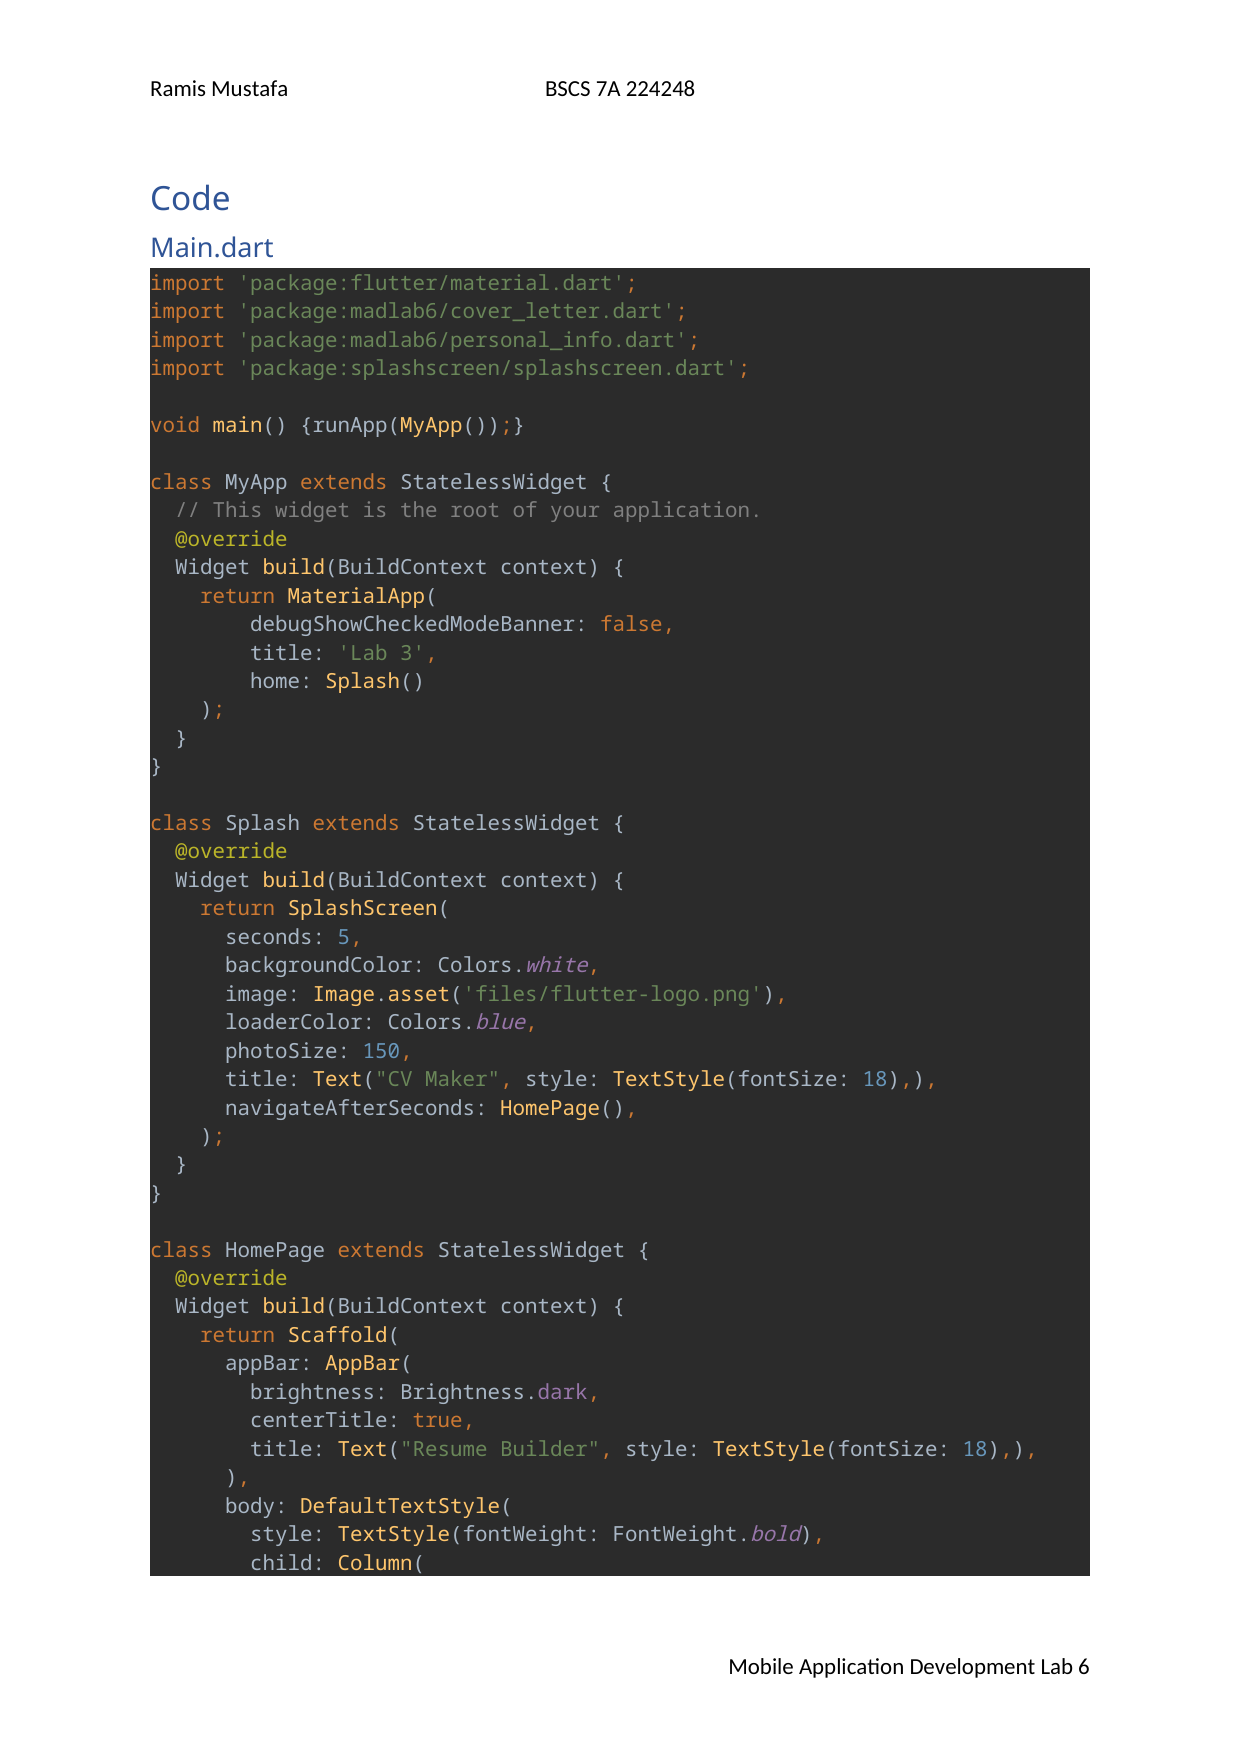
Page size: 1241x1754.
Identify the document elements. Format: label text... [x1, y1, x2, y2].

subtitle Main.dart [150, 228, 1090, 265]
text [150, 268, 1090, 1576]
subtitle Code [150, 175, 1090, 220]
